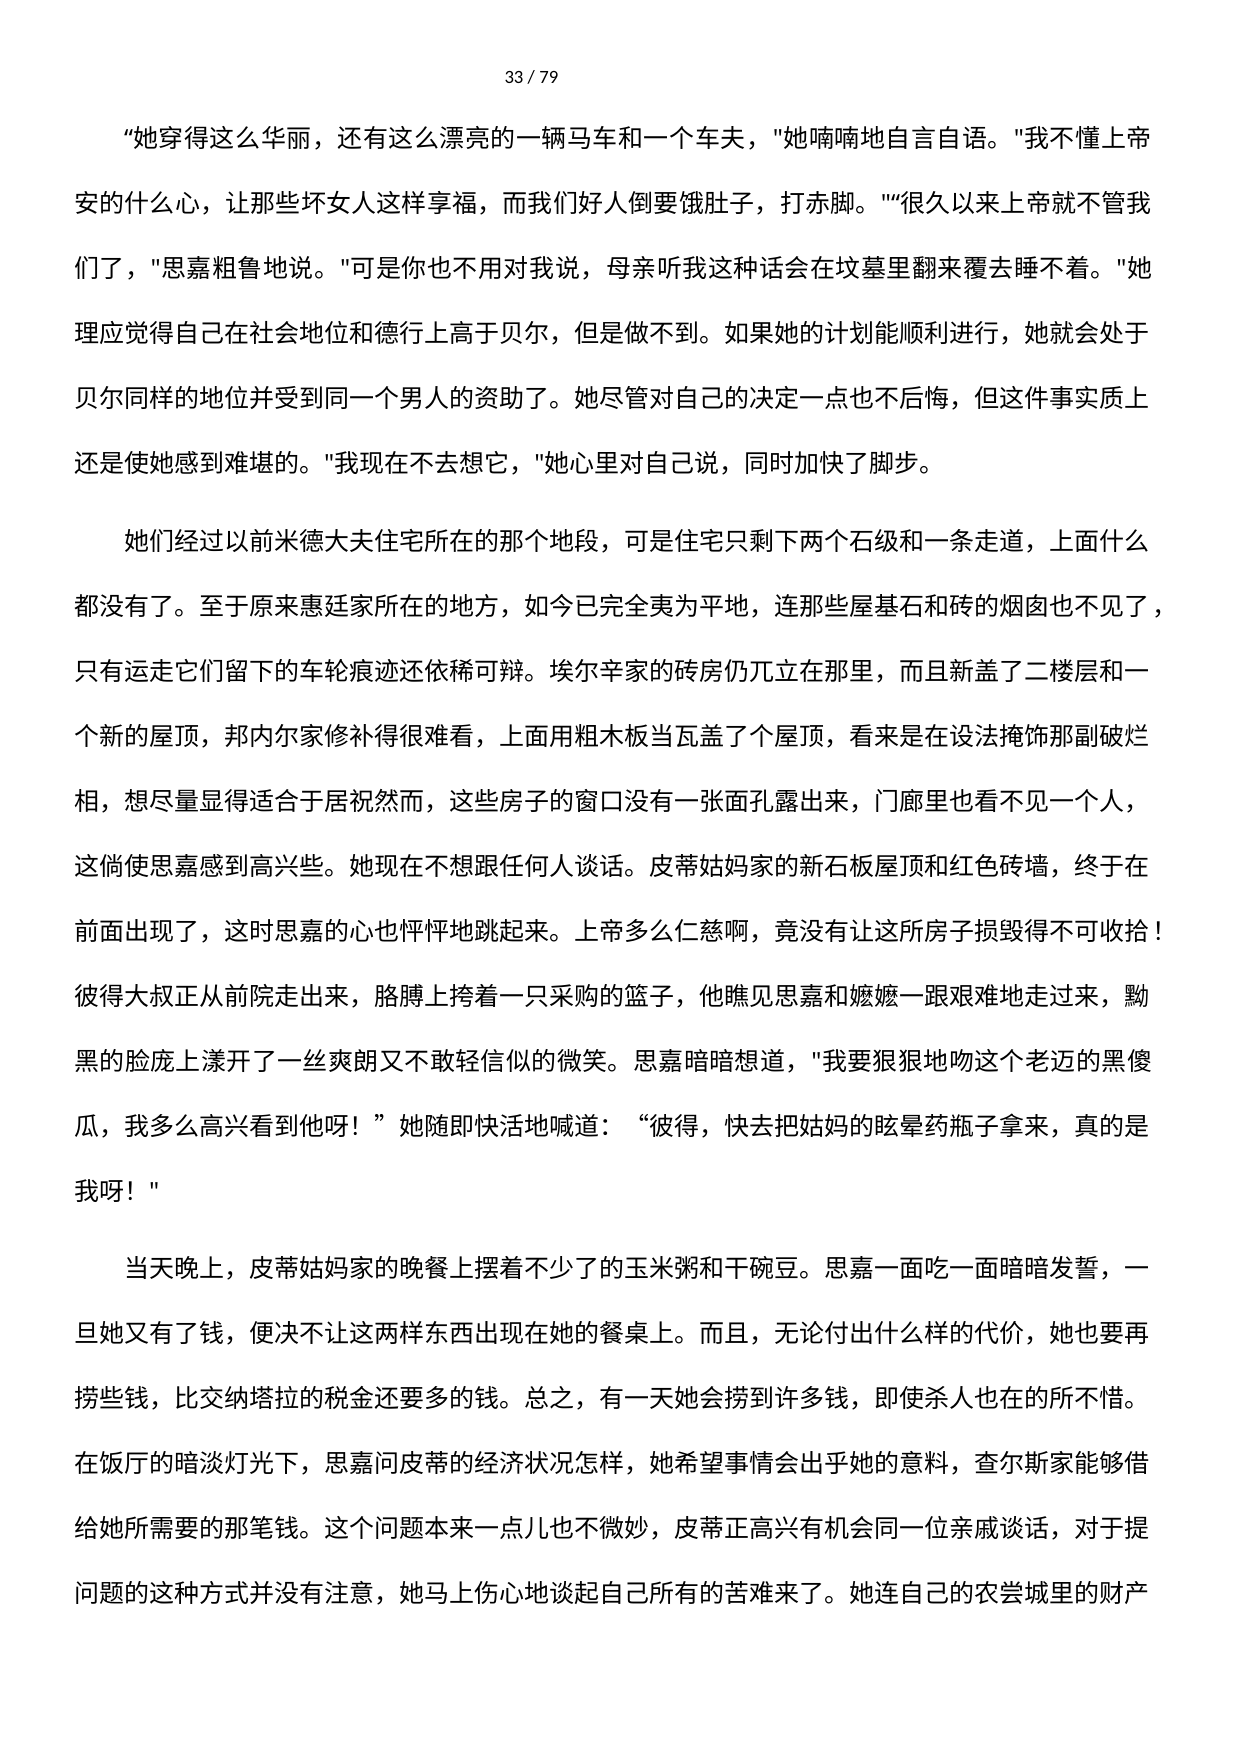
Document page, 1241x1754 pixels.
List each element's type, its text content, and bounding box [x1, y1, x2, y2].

text 她们经过以前米德大夫住宅所在的那个地段，可是住宅只剩下两个石级和一条走道，上面什么都没有了。至于原来惠廷家所在的地方，如今已完全夷为平地，连那些屋基石和砖的烟囱也不见了，只有运走它们留下的车轮痕迹还依稀可辩。埃尔辛家的砖房仍兀立在那里，而且新盖了二楼层和一个新的屋顶，邦内尔家修补得很难看，上面用粗木板当瓦盖了个屋顶，看来是在设法掩饰那副破烂相，想尽量显得适合于居祝然而，这些房子的窗口没有一张面孔露出来，门廊里也看不见一个人，这倘使思嘉感到高兴些。她现在不想跟任何人谈话。皮蒂姑妈家的新石板屋顶和红色砖墙，终于在前面出现了，这时思嘉的心也怦怦地跳起来。上帝多么仁慈啊，竟没有让这所房子损毁得不可收拾！彼得大叔正从前院走出来，胳膊上挎着一只采购的篮子，他瞧见思嘉和嬷嬷一跟艰难地走过来，黝黑的脸庞上漾开了一丝爽朗又不敢轻信似的微笑。思嘉暗暗想道，"我要狠狠地吻这个老迈的黑傻瓜，我多么高兴看到他呀！”她随即快活地喊道：“彼得，快去把姑妈的眩晕药瓶子拿来，真的是我呀！" [74, 507, 1152, 1222]
text “她穿得这么华丽，还有这么漂亮的一辆马车和一个车夫，"她喃喃地自言自语。"我不懂上帝安的什么心，让那些坏女人这样享福，而我们好人倒要饿肚子，打赤脚。"“很久以来上帝就不管我们了，"思嘉粗鲁地说。"可是你也不用对我说，母亲听我这种话会在坟墓里翻来覆去睡不着。"她理应觉得自己在社会地位和德行上高于贝尔，但是做不到。如果她的计划能顺利进行，她就会处于贝尔同样的地位并受到同一个男人的资助了。她尽管对自己的决定一点也不后悔，但这件事实质上还是使她感到难堪的。"我现在不去想它，"她心里对自己说，同时加快了脚步。 [74, 104, 1152, 494]
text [74, 1234, 1152, 1624]
